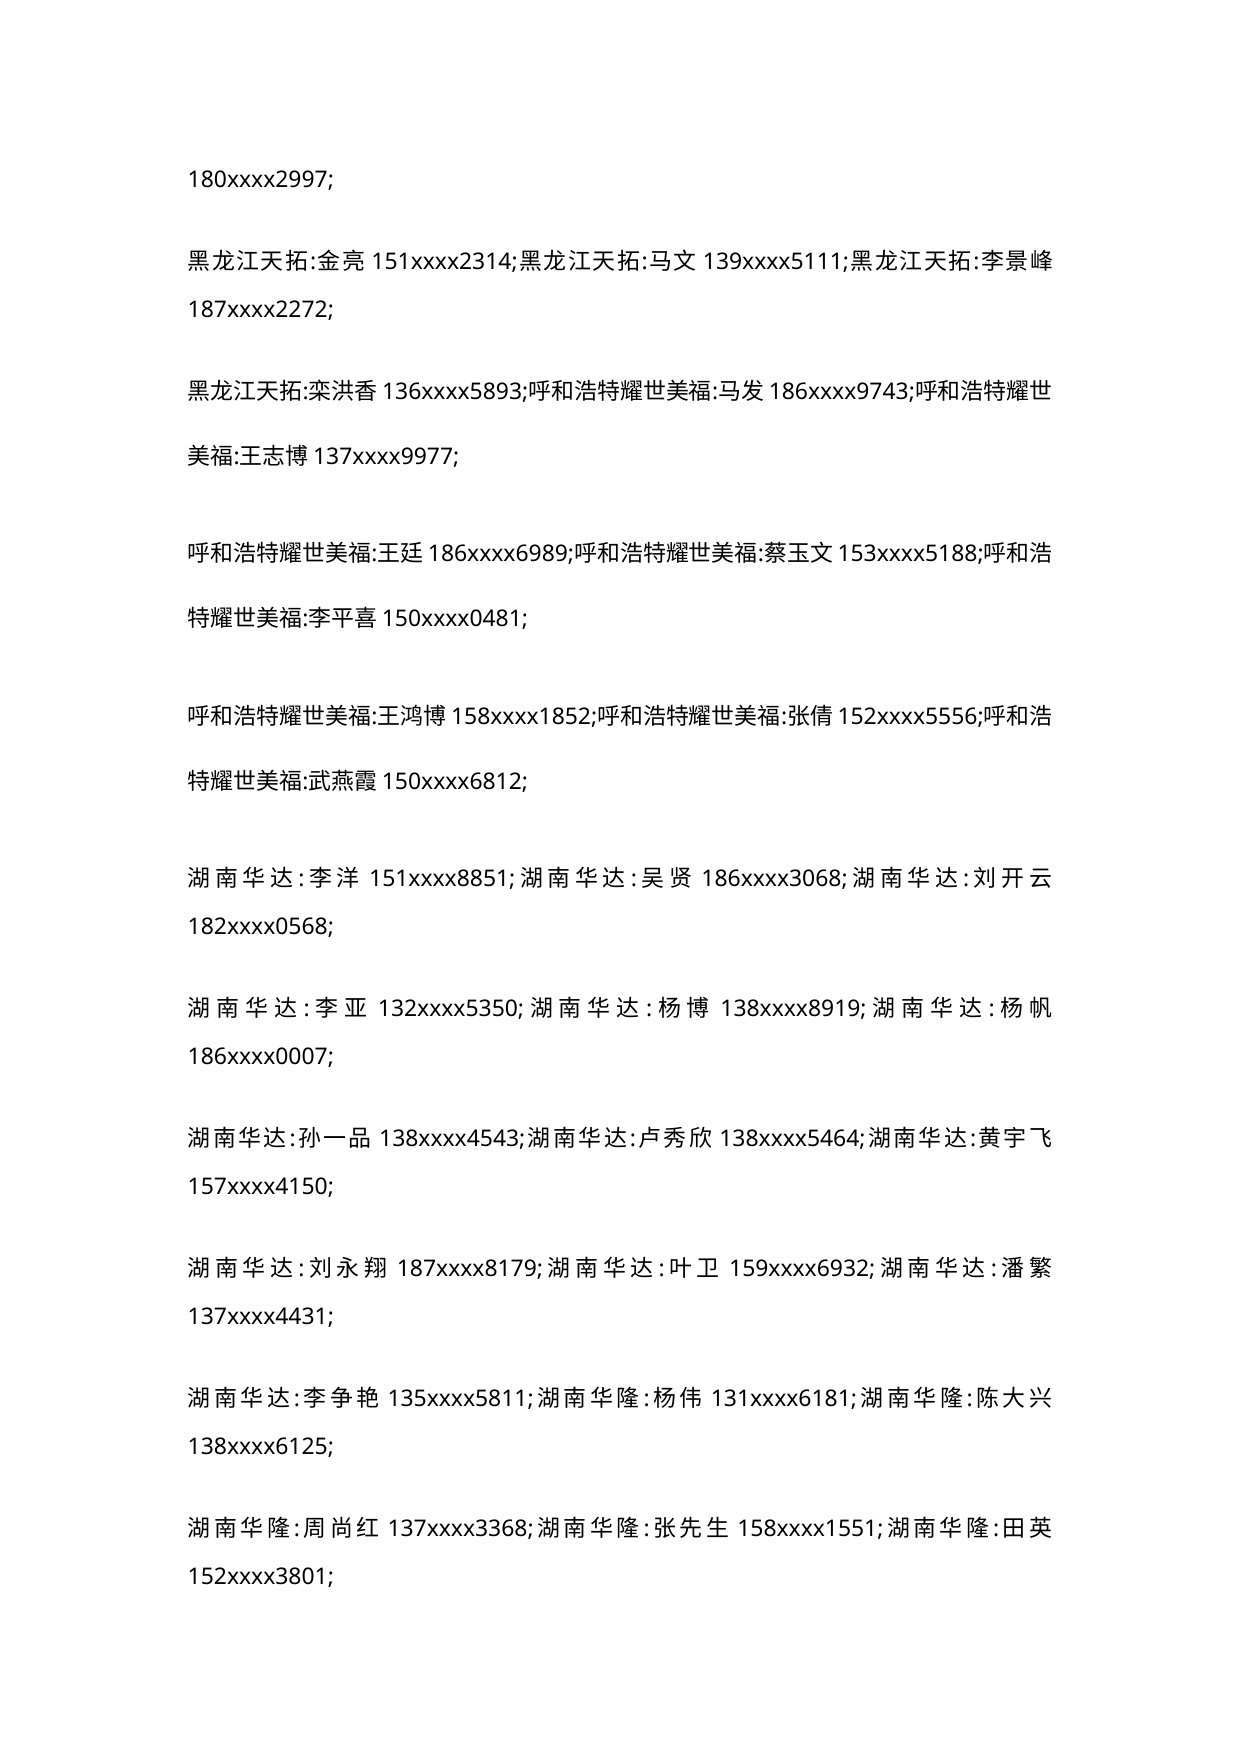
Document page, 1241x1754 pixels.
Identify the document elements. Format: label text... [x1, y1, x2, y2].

text 湖南华达:李亚132xxxx5350;湖南华达:杨博138xxxx8919;湖南华达:杨帆186xxxx0007; [187, 974, 1053, 1072]
text 湖南华达:孙一品138xxxx4543;湖南华达:卢秀欣138xxxx5464;湖南华达:黄宇飞157xxxx4150; [187, 1104, 1053, 1202]
text 呼和浩特耀世美福:王鸿博158xxxx1852;呼和浩特耀世美福:张倩152xxxx5556;呼和浩特耀世美福:武燕霞150xxxx6812; [187, 682, 1053, 812]
text 黑龙江天拓:栾洪香136xxxx5893;呼和浩特耀世美福:马发186xxxx9743;呼和浩特耀世美福:王志博137xxxx9977; [187, 357, 1053, 487]
text 湖南华达:刘永翔187xxxx8179;湖南华达:叶卫159xxxx6932;湖南华达:潘繁137xxxx4431; [187, 1234, 1053, 1332]
text 湖南华达:李洋151xxxx8851;湖南华达:吴贤186xxxx3068;湖南华达:刘开云182xxxx0568; [187, 844, 1053, 942]
text 黑龙江天拓:金亮151xxxx2314;黑龙江天拓:马文139xxxx5111;黑龙江天拓:李景峰187xxxx2272; [187, 227, 1053, 324]
text 湖南华达:李争艳135xxxx5811;湖南华隆:杨伟131xxxx6181;湖南华隆:陈大兴138xxxx6125; [187, 1364, 1053, 1462]
text 湖南华隆:周尚红137xxxx3368;湖南华隆:张先生158xxxx1551;湖南华隆:田英152xxxx3801; [187, 1494, 1053, 1592]
text 呼和浩特耀世美福:王廷186xxxx6989;呼和浩特耀世美福:蔡玉文153xxxx5188;呼和浩特耀世美福:李平喜150xxxx0481; [187, 519, 1053, 649]
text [187, 162, 1053, 194]
